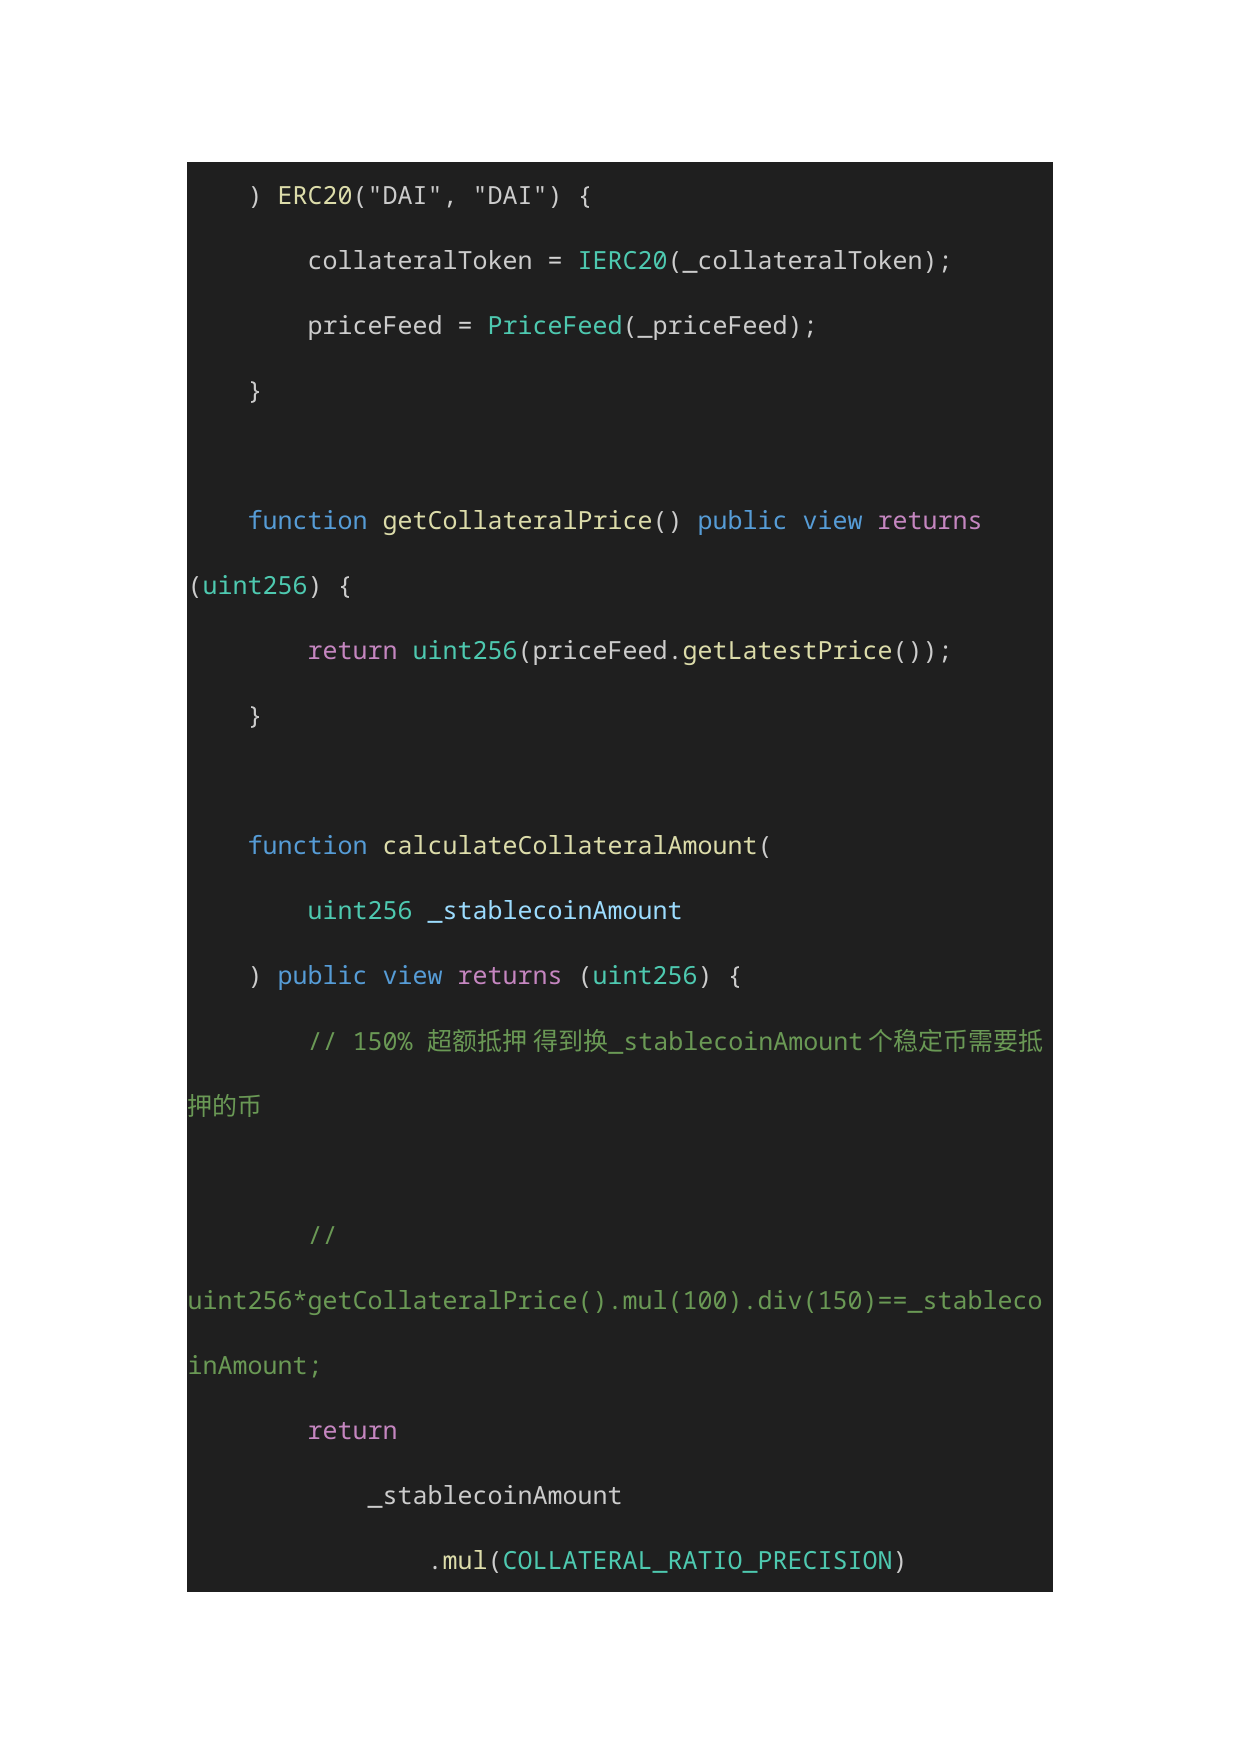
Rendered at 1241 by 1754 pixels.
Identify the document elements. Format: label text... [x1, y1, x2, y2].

text // 150% 超额抵押 得到换_stablecoinAmount个稳定币需要抵押的币 [187, 1007, 1053, 1137]
text collateralToken = IERC20(_collateralToken); [187, 227, 1053, 292]
text } [187, 682, 1053, 747]
text // uint256*getCollateralPrice().mul(100).div(150)==_stablecoinAmount; [187, 1202, 1053, 1397]
text priceFeed = PriceFeed(_priceFeed); [187, 292, 1053, 357]
text ) ERC20("DAI", "DAI") { [187, 162, 1053, 227]
text function calculateCollateralAmount( [187, 812, 1053, 877]
text } [187, 357, 1053, 422]
text ) public view returns (uint256) { [187, 942, 1053, 1007]
text return uint256(priceFeed.getLatestPrice()); [187, 617, 1053, 682]
text _stablecoinAmount [187, 1462, 1053, 1527]
text uint256 _stablecoinAmount [187, 877, 1053, 942]
text .mul(COLLATERAL_RATIO_PRECISION) [187, 1527, 1053, 1592]
text return [187, 1397, 1053, 1462]
text function getCollateralPrice() public view returns (uint256) { [187, 487, 1053, 617]
